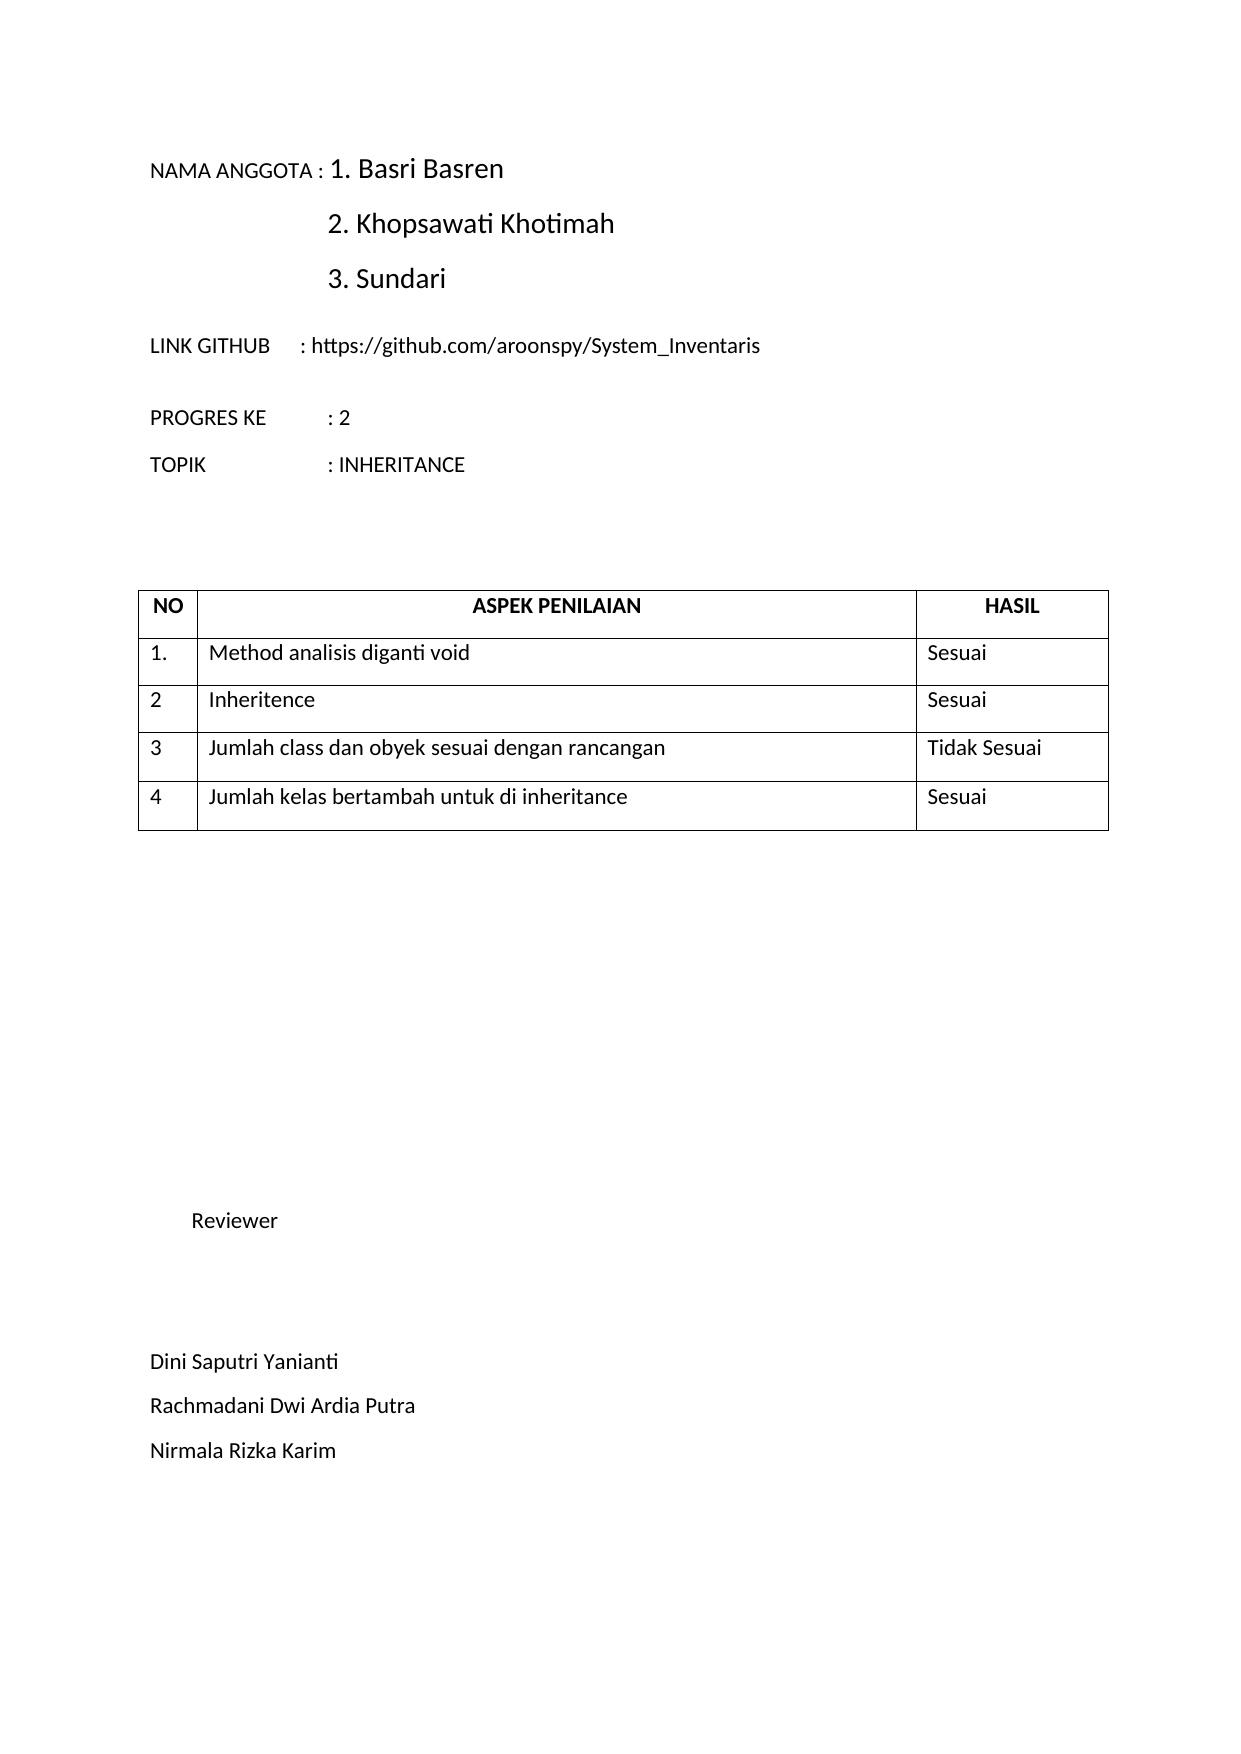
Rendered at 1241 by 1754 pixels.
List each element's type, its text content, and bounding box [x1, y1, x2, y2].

text Reviewer [150, 1206, 1090, 1234]
table_header ASPEK PENILAIAN [198, 591, 916, 637]
table_cell Jumlah kelas bertambah untuk di inheritance [198, 782, 916, 830]
text 3. Sundari [150, 260, 1090, 296]
text Dini Saputri Yanianti [150, 1347, 1090, 1375]
table_header NO [139, 591, 197, 637]
table_cell Method analisis diganti void [198, 639, 916, 684]
text 2. Khopsawati Khotimah [150, 205, 1090, 241]
table_cell 4 [139, 782, 197, 830]
text PROGRES KE : 2 [150, 403, 1090, 431]
text TOPIK : INHERITANCE [150, 450, 1090, 478]
text NAMA ANGGOTA : 1. Basri Basren [150, 150, 1090, 186]
table_cell Jumlah class dan obyek sesuai dengan rancangan [198, 733, 916, 781]
table_cell Sesuai [917, 782, 1108, 830]
table_cell Inheritence [198, 686, 916, 732]
table_cell Sesuai [917, 639, 1108, 684]
table_cell Sesuai [917, 686, 1108, 732]
subtitle LINK GITHUB : https://github.com/aroonspy/System_Inventaris [150, 315, 1090, 359]
table_header HASIL [917, 591, 1108, 637]
table_cell 2 [139, 686, 197, 732]
table_cell Tidak Sesuai [917, 733, 1108, 781]
text Nirmala Rizka Karim [150, 1436, 1090, 1464]
table_cell 1. [139, 639, 197, 684]
text Rachmadani Dwi Ardia Putra [150, 1391, 1090, 1419]
table_cell 3 [139, 733, 197, 781]
